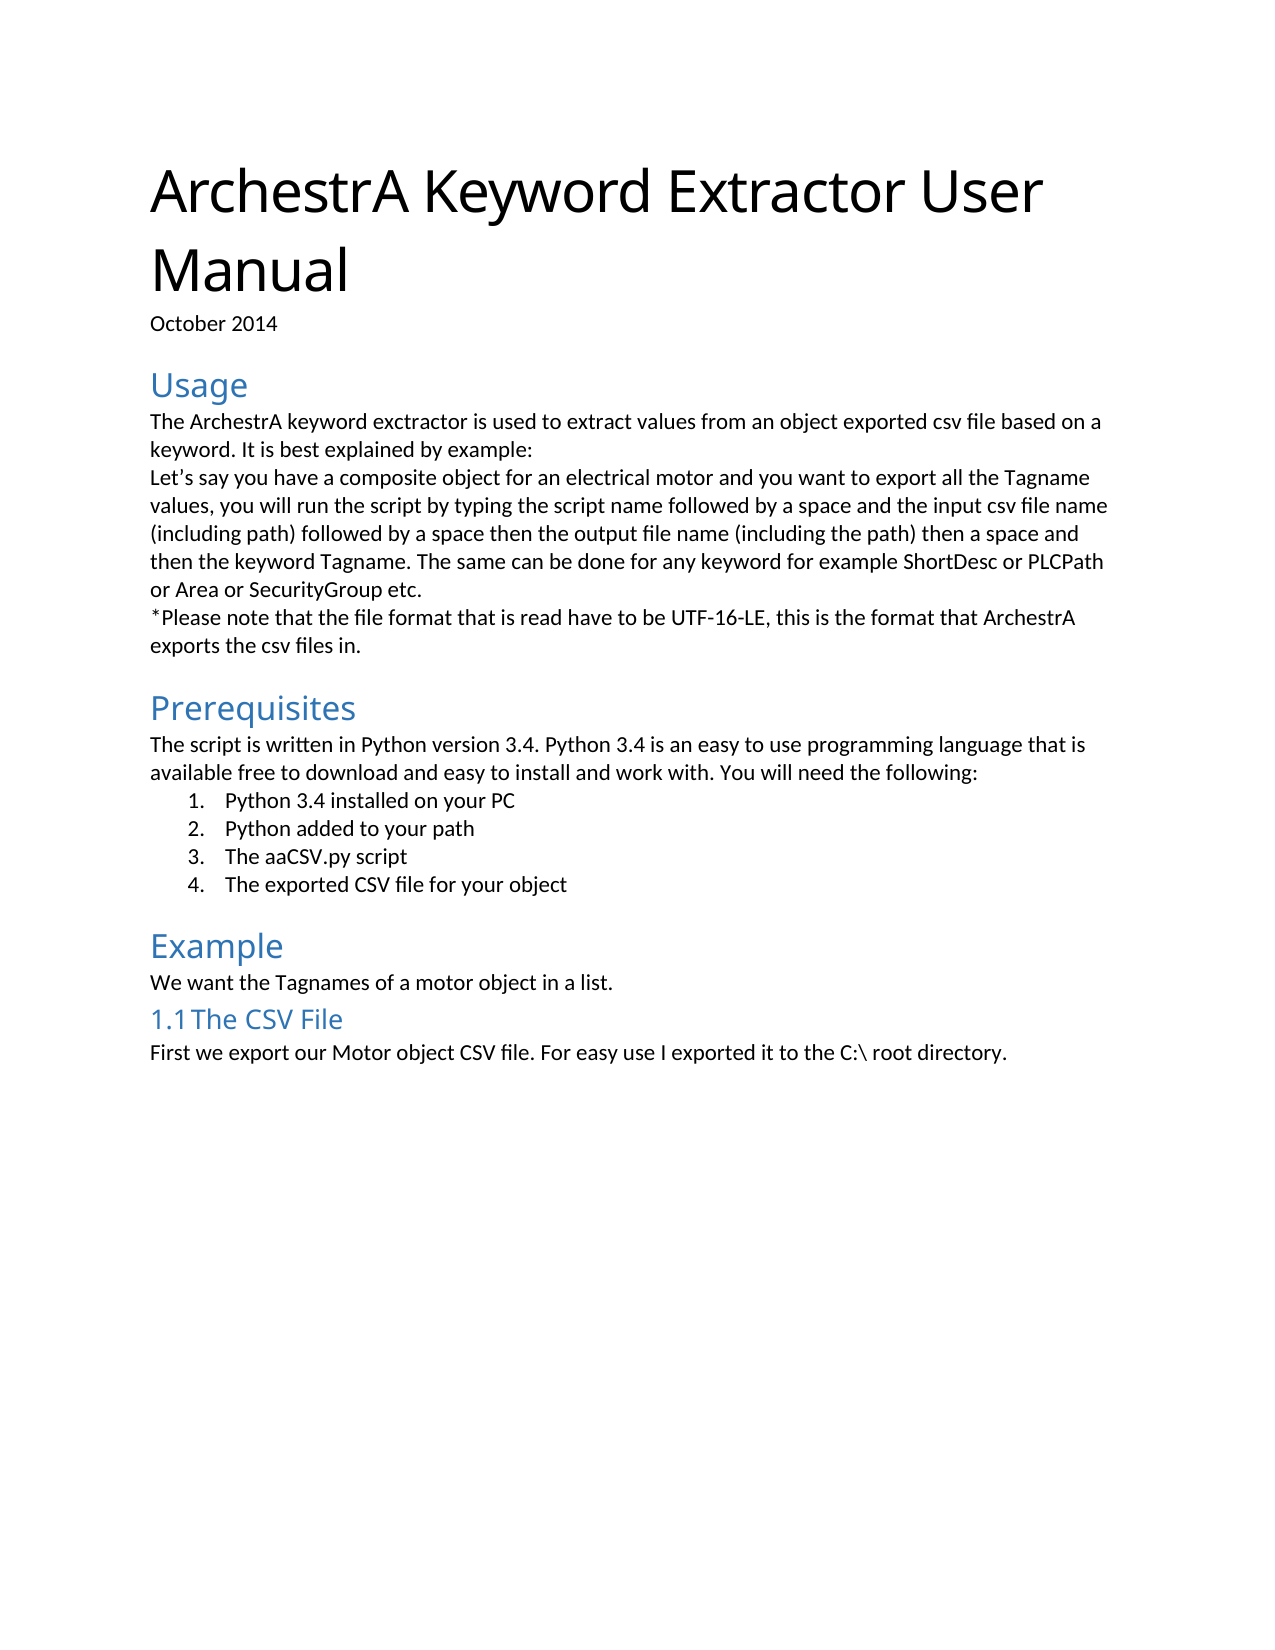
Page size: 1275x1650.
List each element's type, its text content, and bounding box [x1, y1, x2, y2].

subtitle Prerequisites [150, 684, 1125, 730]
text We want the Tagnames of a motor object in a list. [150, 968, 1125, 997]
subtitle Example [150, 923, 1125, 968]
text *Please note that the file format that is read have to be UTF-16-LE, this is the format that ArchestrA exports the csv files in. [150, 603, 1125, 659]
list The exported CSV file for your object [187, 870, 1125, 898]
subtitle Usage [150, 362, 1125, 407]
list Python 3.4 installed on your PC [187, 786, 1125, 814]
text The ArchestrA keyword exctractor is used to extract values from an object exported csv file based on a keyword. It is best explained by example: [150, 407, 1125, 463]
text October 2014 [150, 309, 1125, 337]
title ArchestrA Keyword Extractor User Manual [150, 150, 1125, 309]
text First we export our Motor object CSV file. For easy use I exported it to the C:\ root directory. [150, 1038, 1125, 1066]
subtitle The CSV File [150, 1001, 1125, 1038]
list The aaCSV.py script [187, 842, 1125, 870]
text The script is written in Python version 3.4. Python 3.4 is an easy to use programming language that is available free to download and easy to install and work with. You will need the following: [150, 730, 1125, 786]
list Python added to your path [187, 814, 1125, 842]
text Let’s say you have a composite object for an electrical motor and you want to export all the Tagname values, you will run the script by typing the script name followed by a space and the input csv file name (including path) followed by a space then the output file name (including the path) then a space and then the keyword Tagname. The same can be done for any keyword for example ShortDesc or PLCPath or Area or SecurityGroup etc. [150, 463, 1125, 603]
